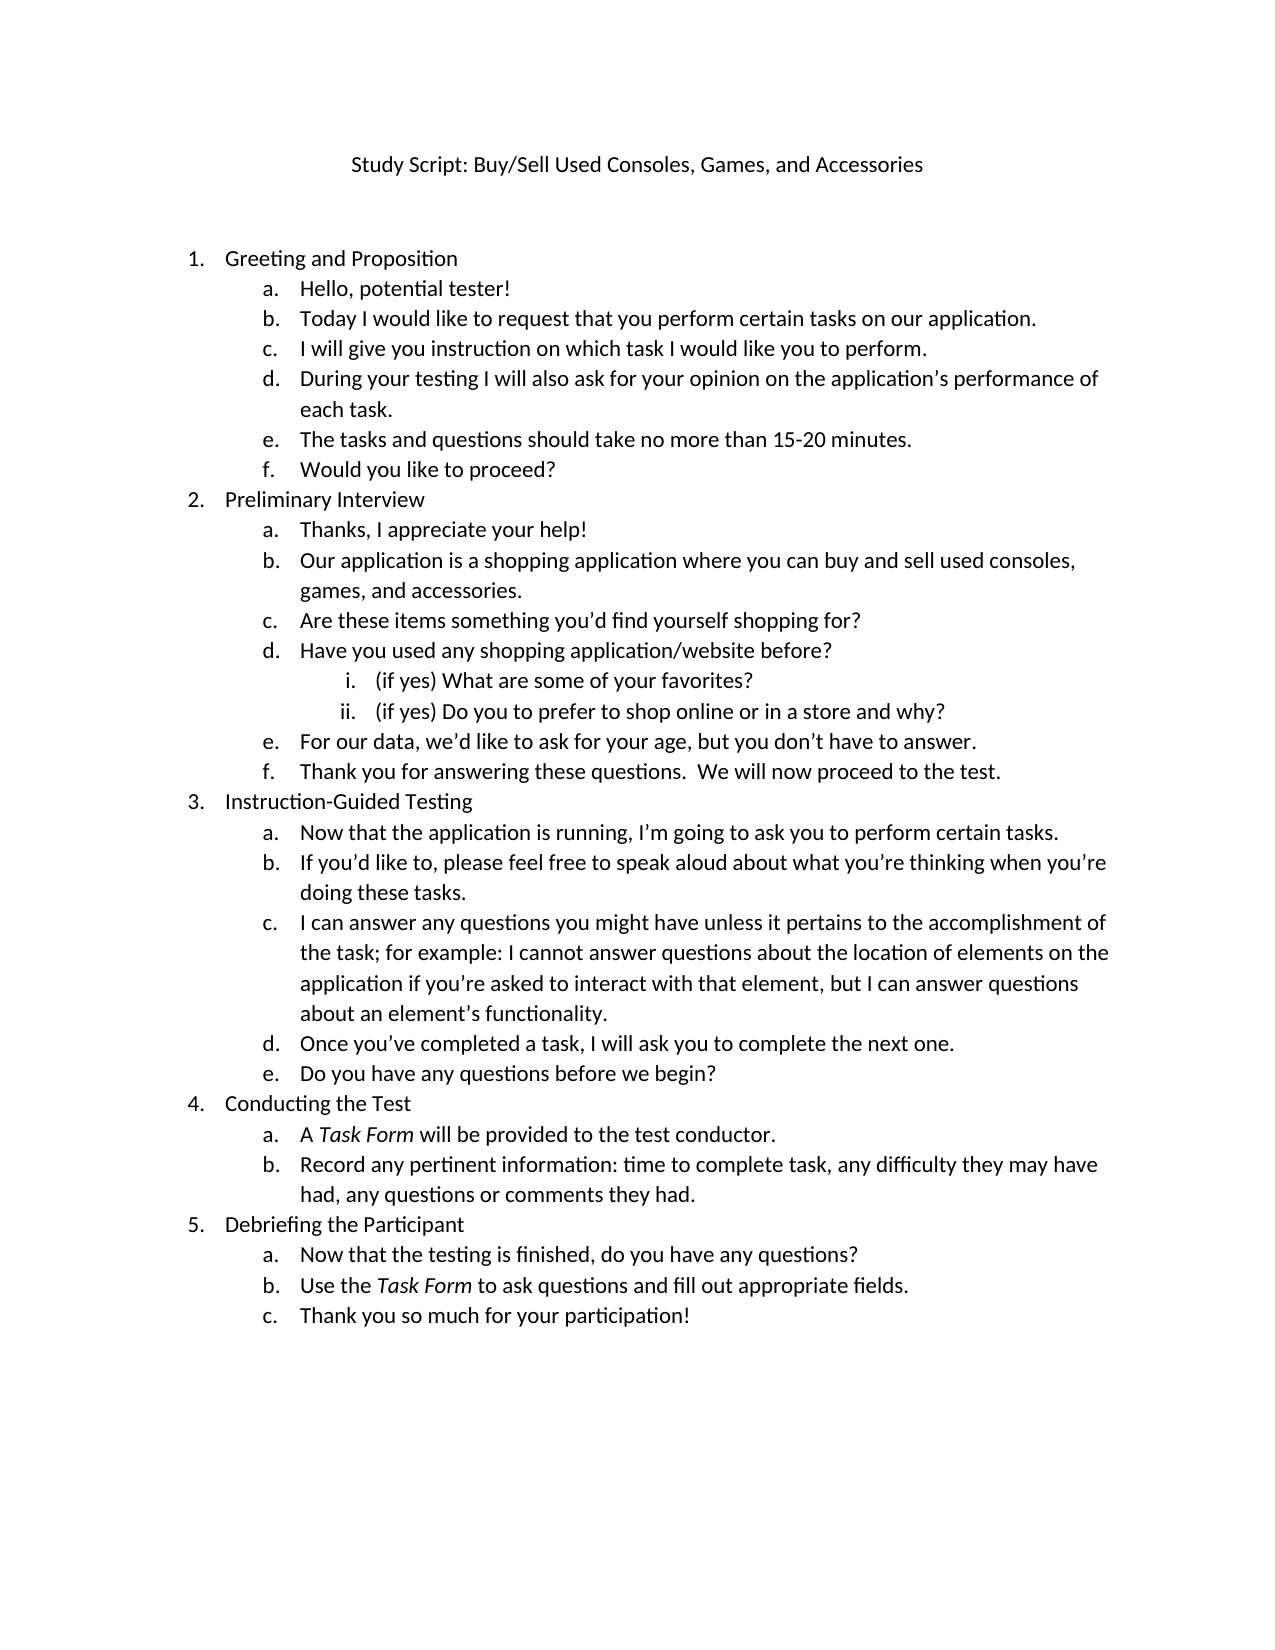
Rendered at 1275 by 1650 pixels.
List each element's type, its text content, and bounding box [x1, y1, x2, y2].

list (if yes) What are some of your favorites? [356, 667, 1125, 695]
list Conducting the Test [187, 1089, 1125, 1118]
list Use the Task Form to ask questions and fill out appropriate fields. [262, 1271, 1125, 1299]
list Today I would like to request that you perform certain tasks on our application. [262, 304, 1125, 332]
list Have you used any shopping application/website before? [262, 636, 1125, 664]
list Now that the application is running, I’m going to ask you to perform certain tasks. [262, 818, 1125, 846]
list Record any pertinent information: time to complete task, any difficulty they may have had, any questions or comments they had. [262, 1150, 1125, 1208]
list I will give you instruction on which task I would like you to perform. [262, 334, 1125, 362]
list During your testing I will also ask for your opinion on the application’s performance of each task. [262, 364, 1125, 423]
list If you’d like to, please feel free to speak aloud about what you’re thinking when you’re doing these tasks. [262, 848, 1125, 906]
list For our data, we’d like to ask for your age, but you don’t have to answer. [262, 727, 1125, 755]
list Once you’ve completed a task, I will ask you to complete the next one. [262, 1029, 1125, 1057]
list Debriefing the Participant [187, 1210, 1125, 1238]
list Would you like to proceed? [262, 455, 1125, 483]
list Hello, potential tester! [262, 274, 1125, 302]
list Greeting and Proposition [187, 244, 1125, 272]
list Are these items something you’d find yourself shopping for? [262, 606, 1125, 634]
list The tasks and questions should take no more than 15-20 minutes. [262, 425, 1125, 453]
list Thank you so much for your participation! [262, 1301, 1125, 1329]
list A Task Form will be provided to the test conductor. [262, 1120, 1125, 1148]
list (if yes) Do you to prefer to shop online or in a store and why? [356, 697, 1125, 725]
list Our application is a shopping application where you can buy and sell used consoles, games, and accessories. [262, 546, 1125, 604]
list Thanks, I appreciate your help! [262, 516, 1125, 544]
list Instruction-Guided Testing [187, 787, 1125, 816]
list I can answer any questions you might have unless it pertains to the accomplishment of the task; for example: I cannot answer questions about the location of elements on the application if you’re asked to interact with that element, but I can answer questions about an element’s functionality. [262, 908, 1125, 1027]
list Now that the testing is finished, do you have any questions? [262, 1241, 1125, 1269]
list Thank you for answering these questions. We will now proceed to the test. [262, 757, 1125, 785]
text Study Script: Buy/Sell Used Consoles, Games, and Accessories [150, 150, 1125, 178]
list Preliminary Interview [187, 485, 1125, 513]
list Do you have any questions before we begin? [262, 1059, 1125, 1087]
